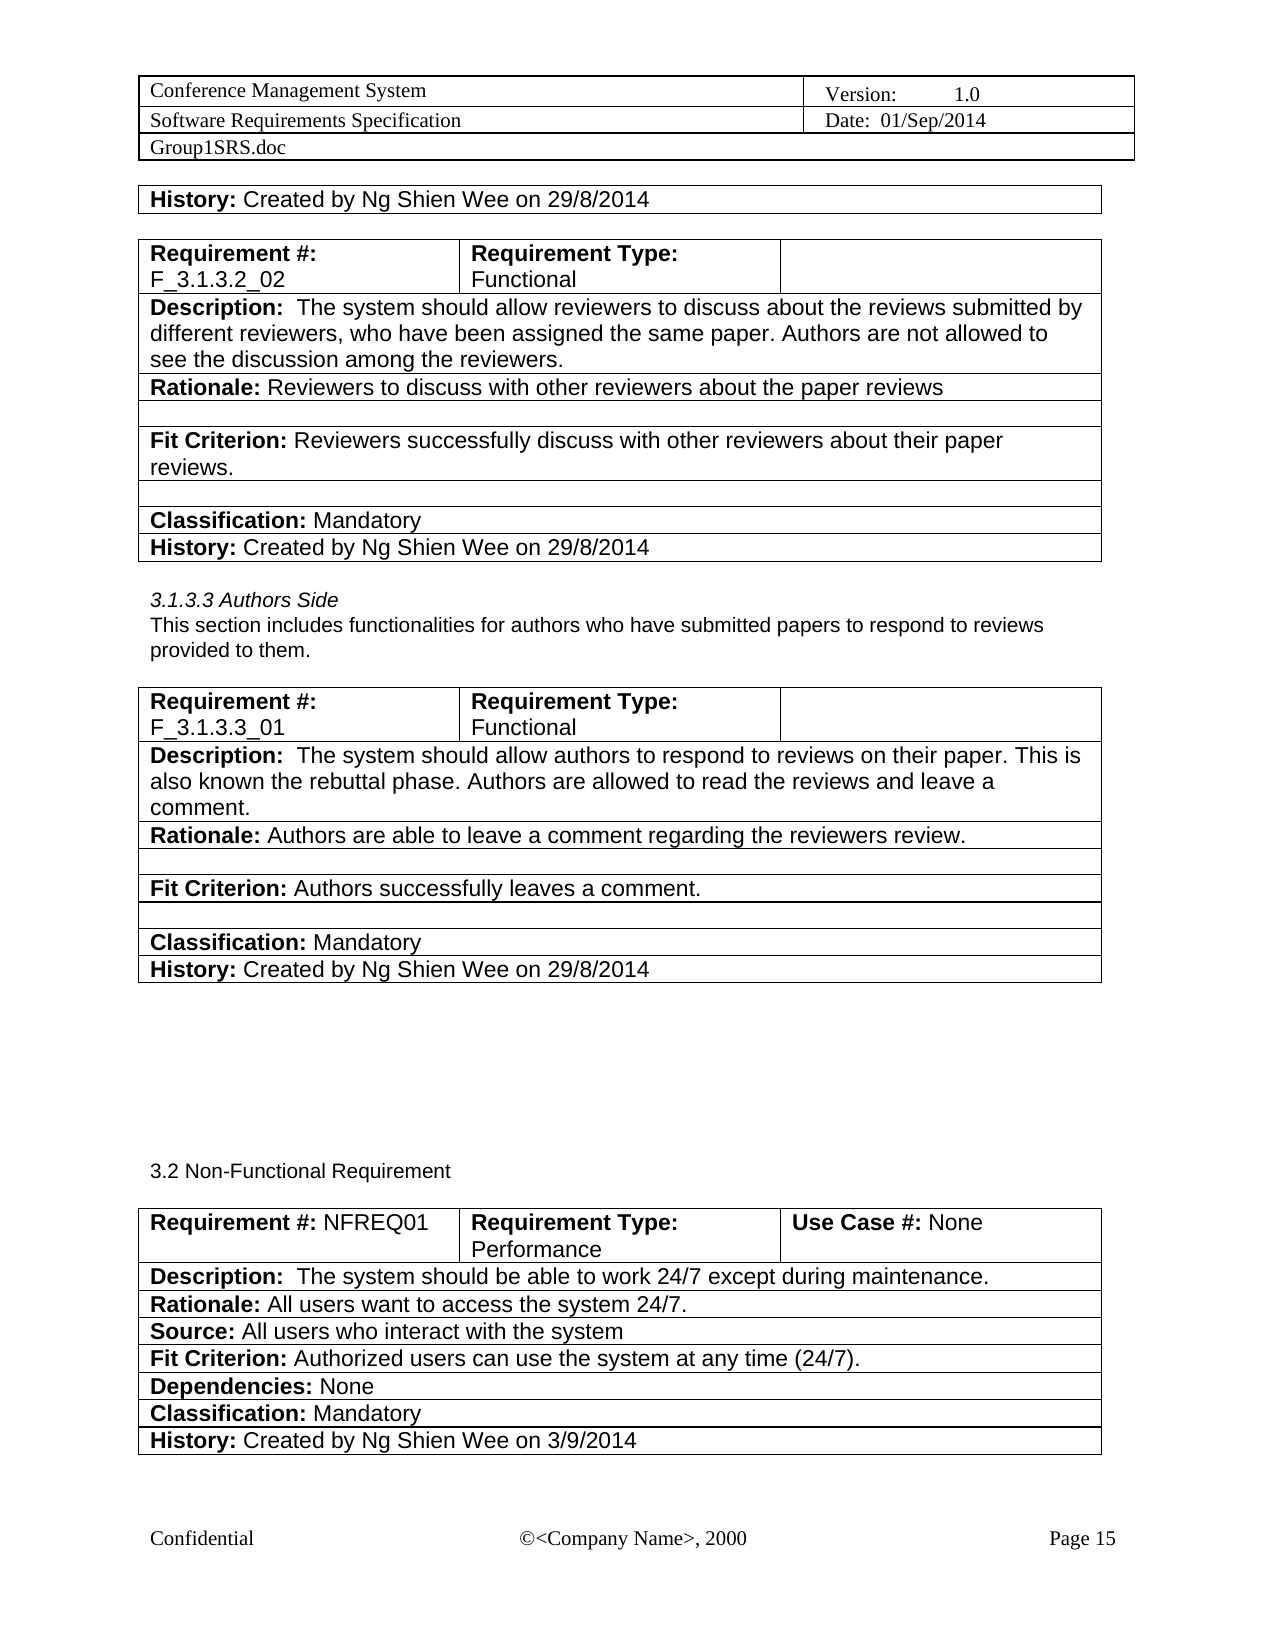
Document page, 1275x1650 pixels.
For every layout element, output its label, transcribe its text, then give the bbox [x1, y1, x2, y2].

table_cell Rationale: Reviewers to discuss with other reviewers about the paper reviews [139, 374, 1101, 400]
table_cell [139, 849, 1101, 874]
table_cell [139, 481, 1101, 506]
table_cell Description: The system should allow reviewers to discuss about the reviews submitted by different reviewers, who have been assigned the same paper. Authors are not allowed to see the discussion among the reviewers. [139, 294, 1101, 373]
table_header [781, 240, 1101, 293]
text This section includes functionalities for authors who have submitted papers to respond to reviews provided to them. [150, 612, 1125, 662]
table_cell Source: All users who interact with the system [139, 1318, 1101, 1344]
text 3.2 Non-Functional Requirement [150, 1158, 1125, 1183]
table_cell Fit Criterion: Authorized users can use the system at any time (24/7). [139, 1345, 1101, 1372]
table_header Requirement #: NFREQ01 [139, 1209, 459, 1262]
table_cell Description: The system should allow authors to respond to reviews on their paper. This is also known the rebuttal phase. Authors are allowed to read the reviews and leave a comment. [139, 742, 1101, 821]
table_header Requirement Type: Functional [460, 688, 780, 741]
text 3.1.3.3 Authors Side [150, 587, 1125, 612]
table_cell History: Created by Ng Shien Wee on 29/8/2014 [139, 186, 1101, 213]
table_cell History: Created by Ng Shien Wee on 3/9/2014 [139, 1428, 1101, 1454]
table_header Requirement Type: Functional [460, 240, 780, 293]
table_cell Fit Criterion: Authors successfully leaves a comment. [139, 875, 1101, 901]
table_cell Description: The system should be able to work 24/7 except during maintenance. [139, 1263, 1101, 1289]
table_cell Rationale: Authors are able to leave a comment regarding the reviewers review. [139, 822, 1101, 848]
table_cell Fit Criterion: Reviewers successfully discuss with other reviewers about their paper reviews. [139, 427, 1101, 480]
table_cell Classification: Mandatory [139, 929, 1101, 955]
table_cell History: Created by Ng Shien Wee on 29/8/2014 [139, 956, 1101, 982]
table_cell Dependencies: None [139, 1373, 1101, 1399]
table_cell History: Created by Ng Shien Wee on 29/8/2014 [139, 534, 1101, 561]
table_cell Classification: Mandatory [139, 1400, 1101, 1426]
table_header Requirement Type: Performance [460, 1209, 780, 1262]
table_cell Classification: Mandatory [139, 507, 1101, 533]
table_header Use Case #: None [781, 1209, 1101, 1262]
table_cell [139, 903, 1101, 927]
table_cell [139, 401, 1101, 426]
table_header Requirement #: F_3.1.3.3_01 [139, 688, 459, 741]
table_cell Rationale: All users want to access the system 24/7. [139, 1291, 1101, 1317]
table_header Requirement #: F_3.1.3.2_02 [139, 240, 459, 293]
table_header [781, 688, 1101, 741]
